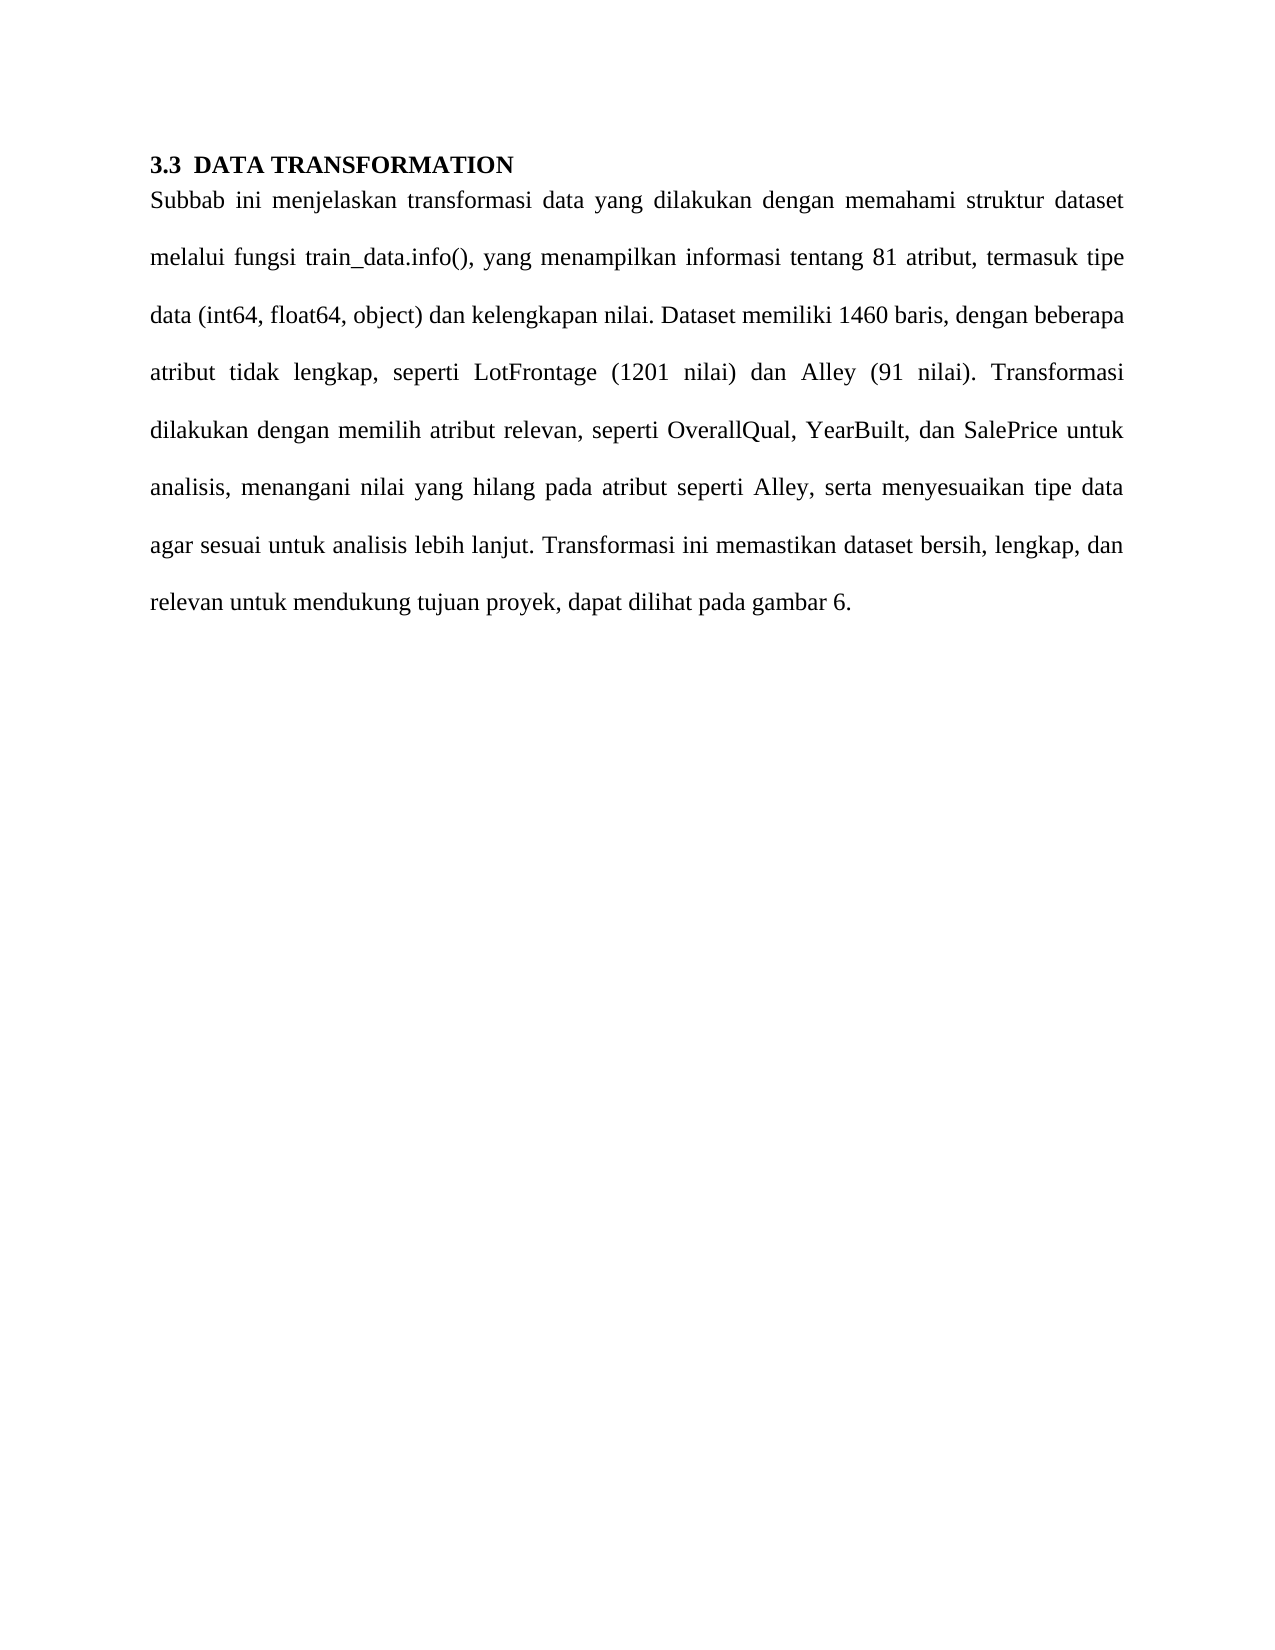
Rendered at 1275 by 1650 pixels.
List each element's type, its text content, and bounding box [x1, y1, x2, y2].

text Subbab ini menjelaskan transformasi data yang dilakukan dengan memahami struktur dataset melalui fungsi train_data.info(), yang menampilkan informasi tentang 81 atribut, termasuk tipe data (int64, float64, object) dan kelengkapan nilai. Dataset memiliki 1460 baris, dengan beberapa atribut tidak lengkap, seperti LotFrontage (1201 nilai) dan Alley (91 nilai). Transformasi dilakukan dengan memilih atribut relevan, seperti OverallQual, YearBuilt, dan SalePrice untuk analisis, menangani nilai yang hilang pada atribut seperti Alley, serta menyesuaikan tipe data agar sesuai untuk analisis lebih lanjut. Transformasi ini memastikan dataset bersih, lengkap, dan relevan untuk mendukung tujuan proyek, dapat dilihat pada gambar 6. [150, 185, 1125, 616]
subtitle 3.3 DATA TRansformation [150, 150, 1125, 179]
